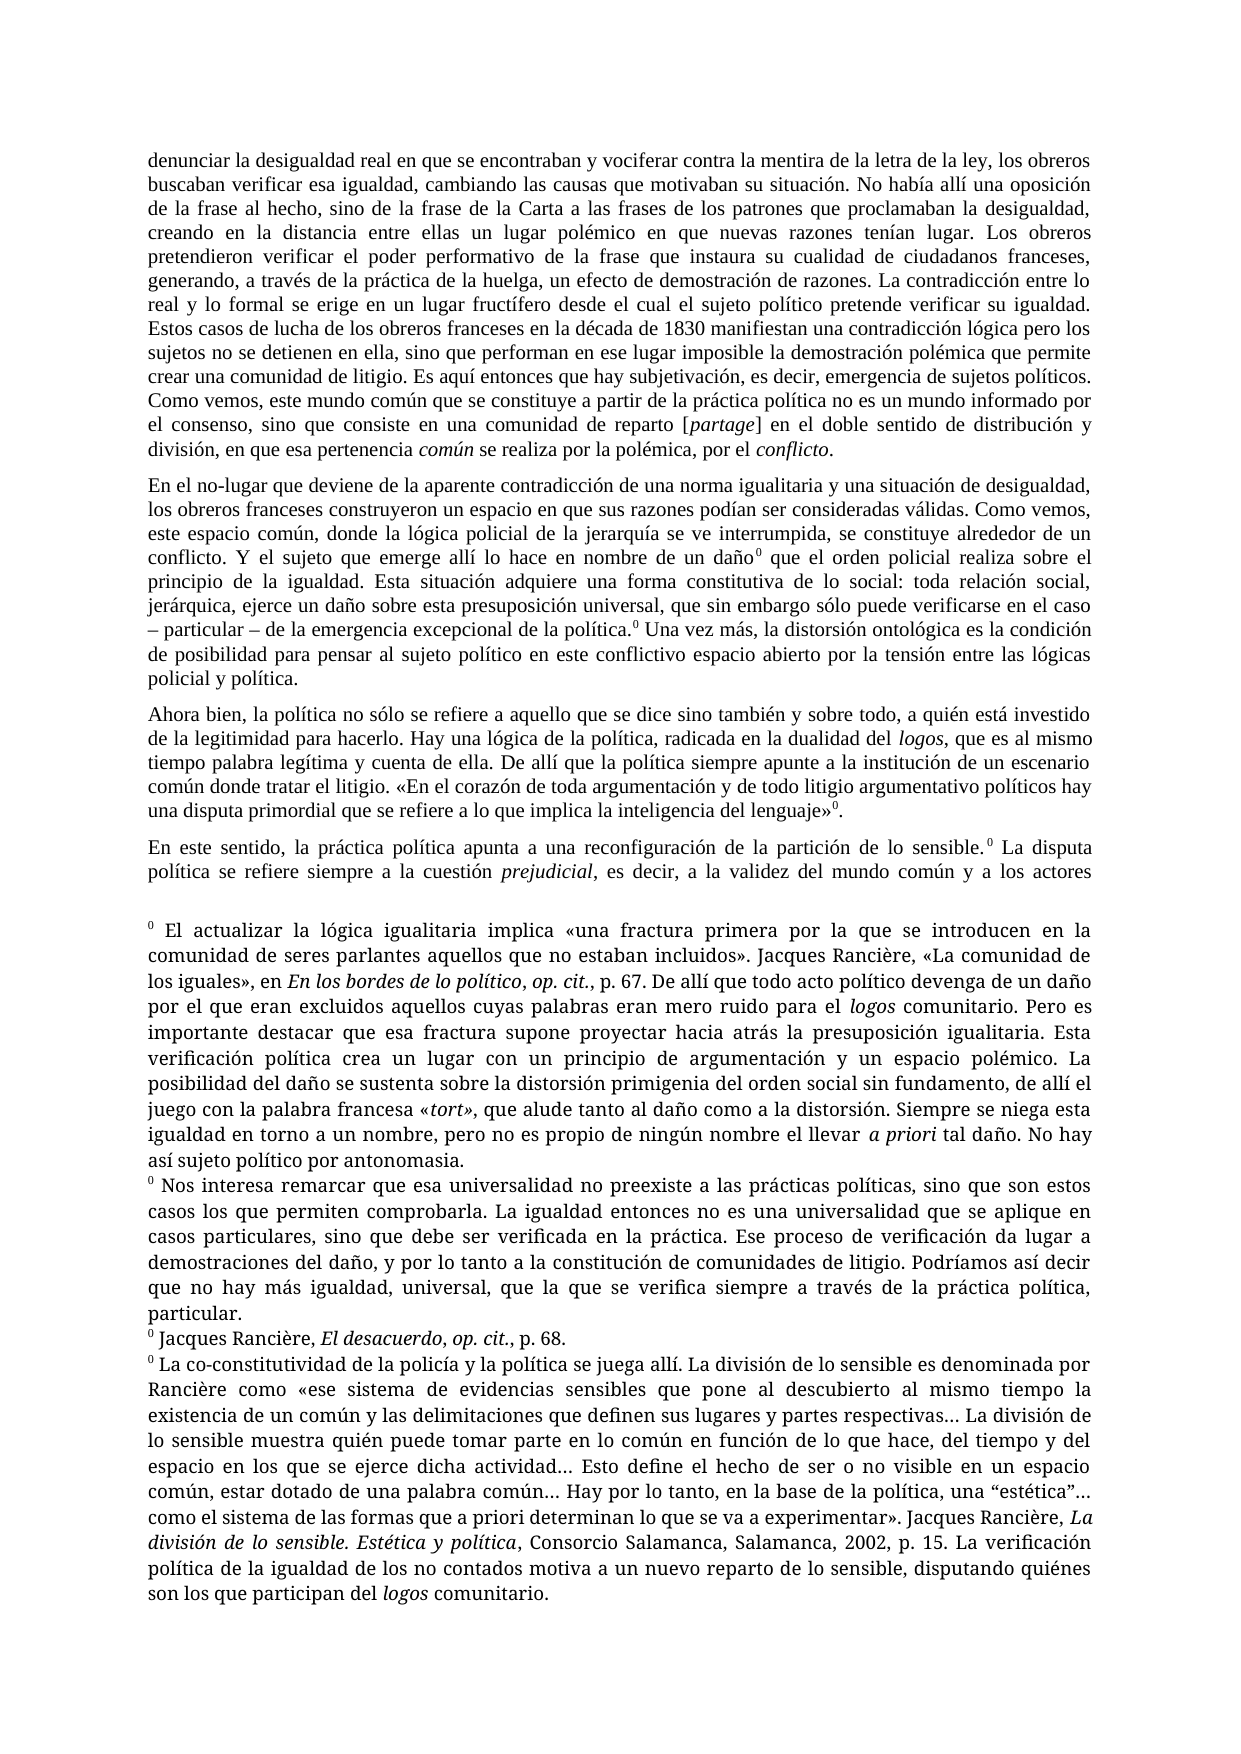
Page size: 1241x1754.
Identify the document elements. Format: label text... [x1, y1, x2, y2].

text En el no-lugar que deviene de la aparente contradicción de una norma igualitaria y una situación de desigualdad, los obreros franceses construyeron un espacio en que sus razones podían ser consideradas válidas. Como vemos, este espacio común, donde la lógica policial de la jerarquía se ve interrumpida, se constituye alrededor de un conflicto. Y el sujeto que emerge allí lo hace en nombre de un daño que el orden policial realiza sobre el principio de la igualdad. Esta situación adquiere una forma constitutiva de lo social: toda relación social, jerárquica, ejerce un daño sobre esta presuposición universal, que sin embargo sólo puede verificarse en el caso – particular – de la emergencia excepcional de la política. Una vez más, la distorsión ontológica es la condición de posibilidad para pensar al sujeto político en este conflictivo espacio abierto por la tensión entre las lógicas policial y política. [148, 473, 1092, 689]
text Ahora bien, la política no sólo se refiere a aquello que se dice sino también y sobre todo, a quién está investido de la legitimidad para hacerlo. Hay una lógica de la política, radicada en la dualidad del logos, que es al mismo tiempo palabra legítima y cuenta de ella. De allí que la política siempre apunte a la institución de un escenario común donde tratar el litigio. «En el corazón de toda argumentación y de todo litigio argumentativo políticos hay una disputa primordial que se refiere a lo que implica la inteligencia del lenguaje». [148, 702, 1092, 822]
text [148, 148, 1092, 461]
